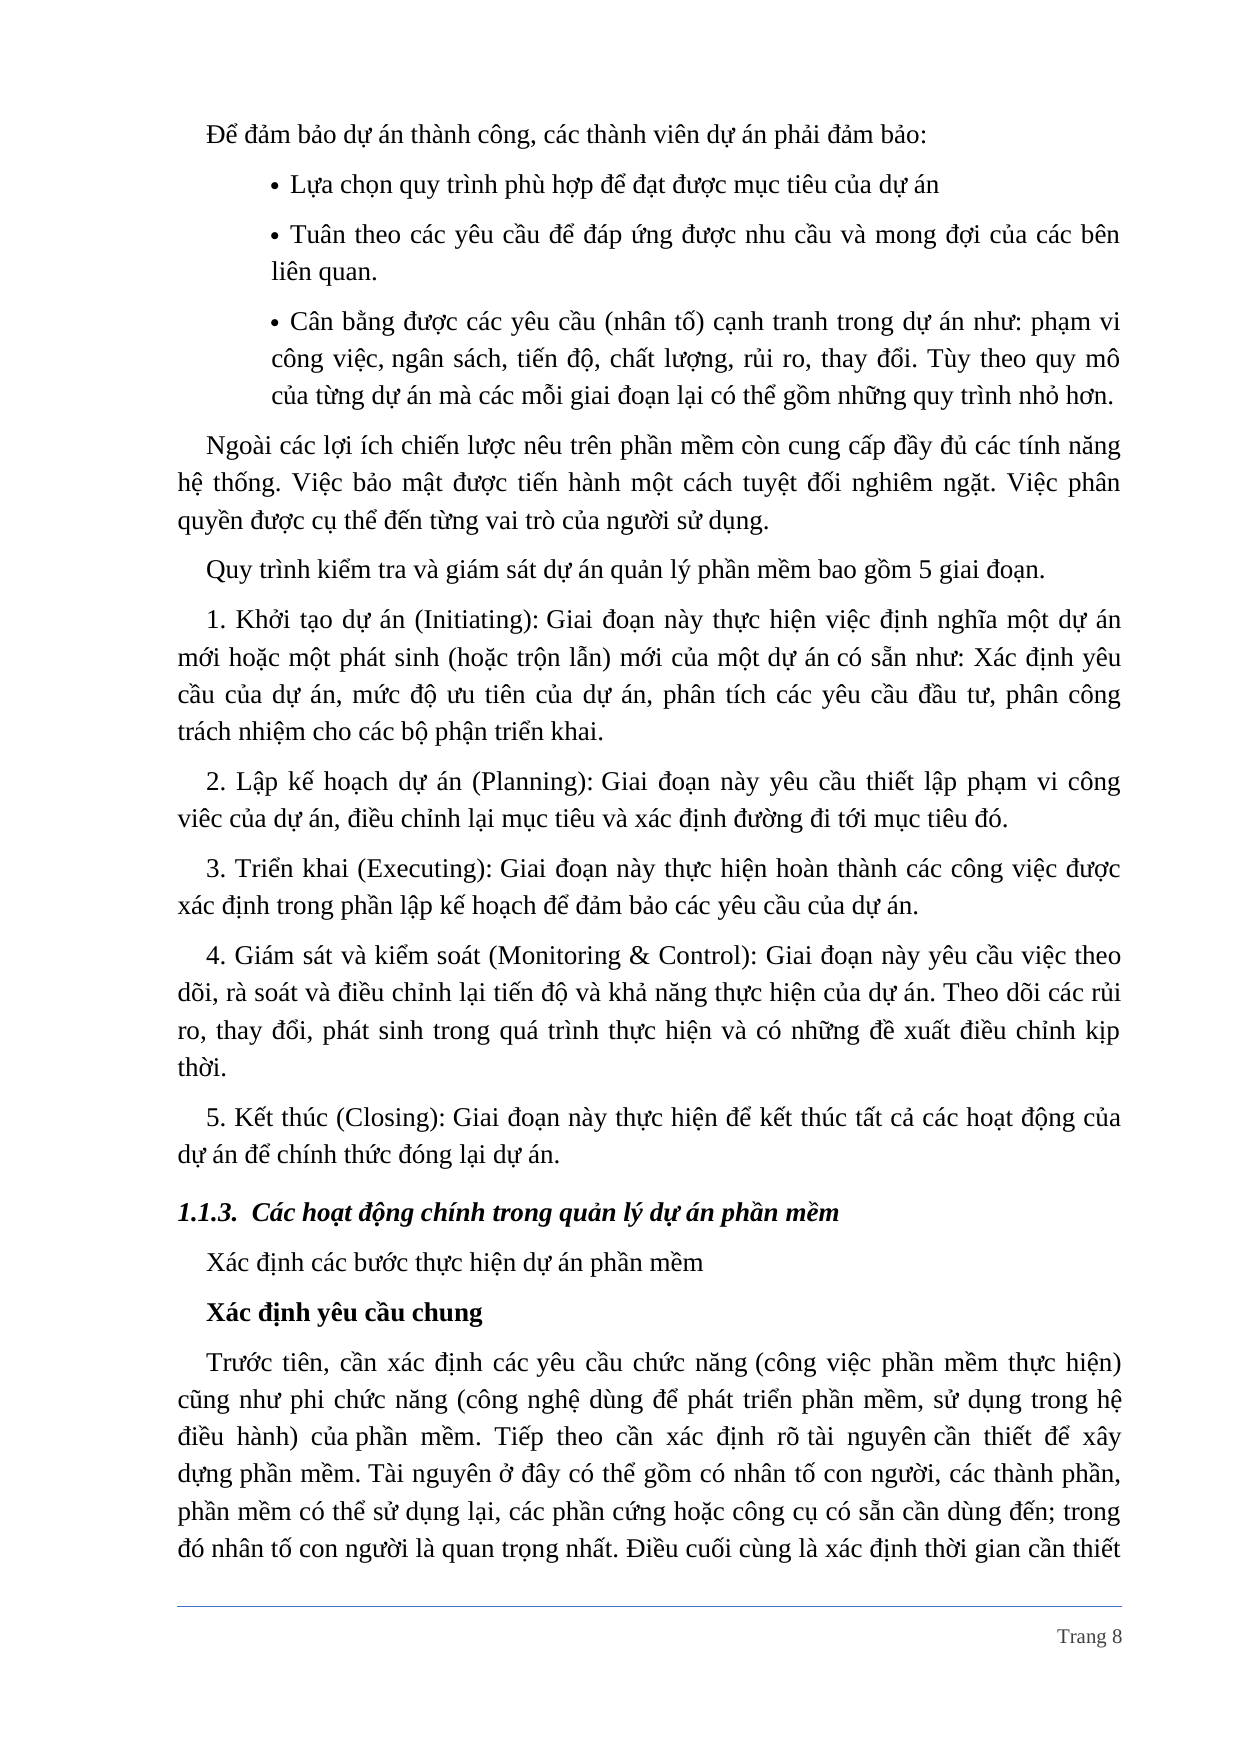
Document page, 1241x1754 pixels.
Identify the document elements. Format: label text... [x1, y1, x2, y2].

text 2. Lập kế hoạch dự án (Planning): Giai đoạn này yêu cầu thiết lập phạm vi công viêc của dự án, điều chỉnh lại mục tiêu và xác định đường đi tới mục tiêu đó. [177, 765, 1122, 833]
text 5. Kết thúc (Closing): Giai đoạn này thực hiện để kết thúc tất cả các hoạt động của dự án để chính thức đóng lại dự án. [177, 1101, 1122, 1169]
text 1. Khởi tạo dự án (Initiating): Giai đoạn này thực hiện việc định nghĩa một dự án mới hoặc một phát sinh (hoặc trộn lẫn) mới của một dự án có sẵn như: Xác định yêu cầu của dự án, mức độ ưu tiên của dự án, phân tích các yêu cầu đầu tư, phân công trách nhiệm cho các bộ phận triển khai. [177, 603, 1122, 746]
text Để đảm bảo dự án thành công, các thành viên dự án phải đảm bảo: [177, 118, 1122, 149]
text 4. Giám sát và kiểm soát (Monitoring & Control): Giai đoạn này yêu cầu việc theo dõi, rà soát và điều chỉnh lại tiến độ và khả năng thực hiện của dự án. Theo dõi các rủi ro, thay đổi, phát sinh trong quá trình thực hiện và có những đề xuất điều chỉnh kịp thời. [177, 939, 1122, 1082]
subtitle Các hoạt động chính trong quản lý dự án phần mềm [177, 1196, 1122, 1227]
text Xác định các bước thực hiện dự án phần mềm [177, 1246, 1122, 1277]
list Cân bằng được các yêu cầu (nhân tố) cạnh tranh trong dự án như: phạm vi công việc, ngân sách, tiến độ, chất lượng, rủi ro, thay đổi. Tùy theo quy mô của từng dự án mà các mỗi giai đoạn lại có thể gồm những quy trình nhỏ hơn. [271, 305, 1122, 411]
text Xác định yêu cầu chung [177, 1296, 1122, 1327]
text 3. Triển khai (Executing): Giai đoạn này thực hiện hoàn thành các công việc được xác định trong phần lập kế hoạch để đảm bảo các yêu cầu của dự án. [177, 852, 1122, 921]
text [177, 1346, 1122, 1563]
text Quy trình kiểm tra và giám sát dự án quản lý phần mềm bao gồm 5 giai đoạn. [177, 553, 1122, 585]
list Tuân theo các yêu cầu để đáp ứng được nhu cầu và mong đợi của các bên liên quan. [271, 218, 1122, 286]
list Lựa chọn quy trình phù hợp để đạt được mục tiêu của dự án [271, 168, 1122, 199]
text Ngoài các lợi ích chiến lược nêu trên phần mềm còn cung cấp đầy đủ các tính năng hệ thống. Việc bảo mật được tiến hành một cách tuyệt đối nghiêm ngặt. Việc phân quyền được cụ thể đến từng vai trò của người sử dụng. [177, 429, 1122, 535]
